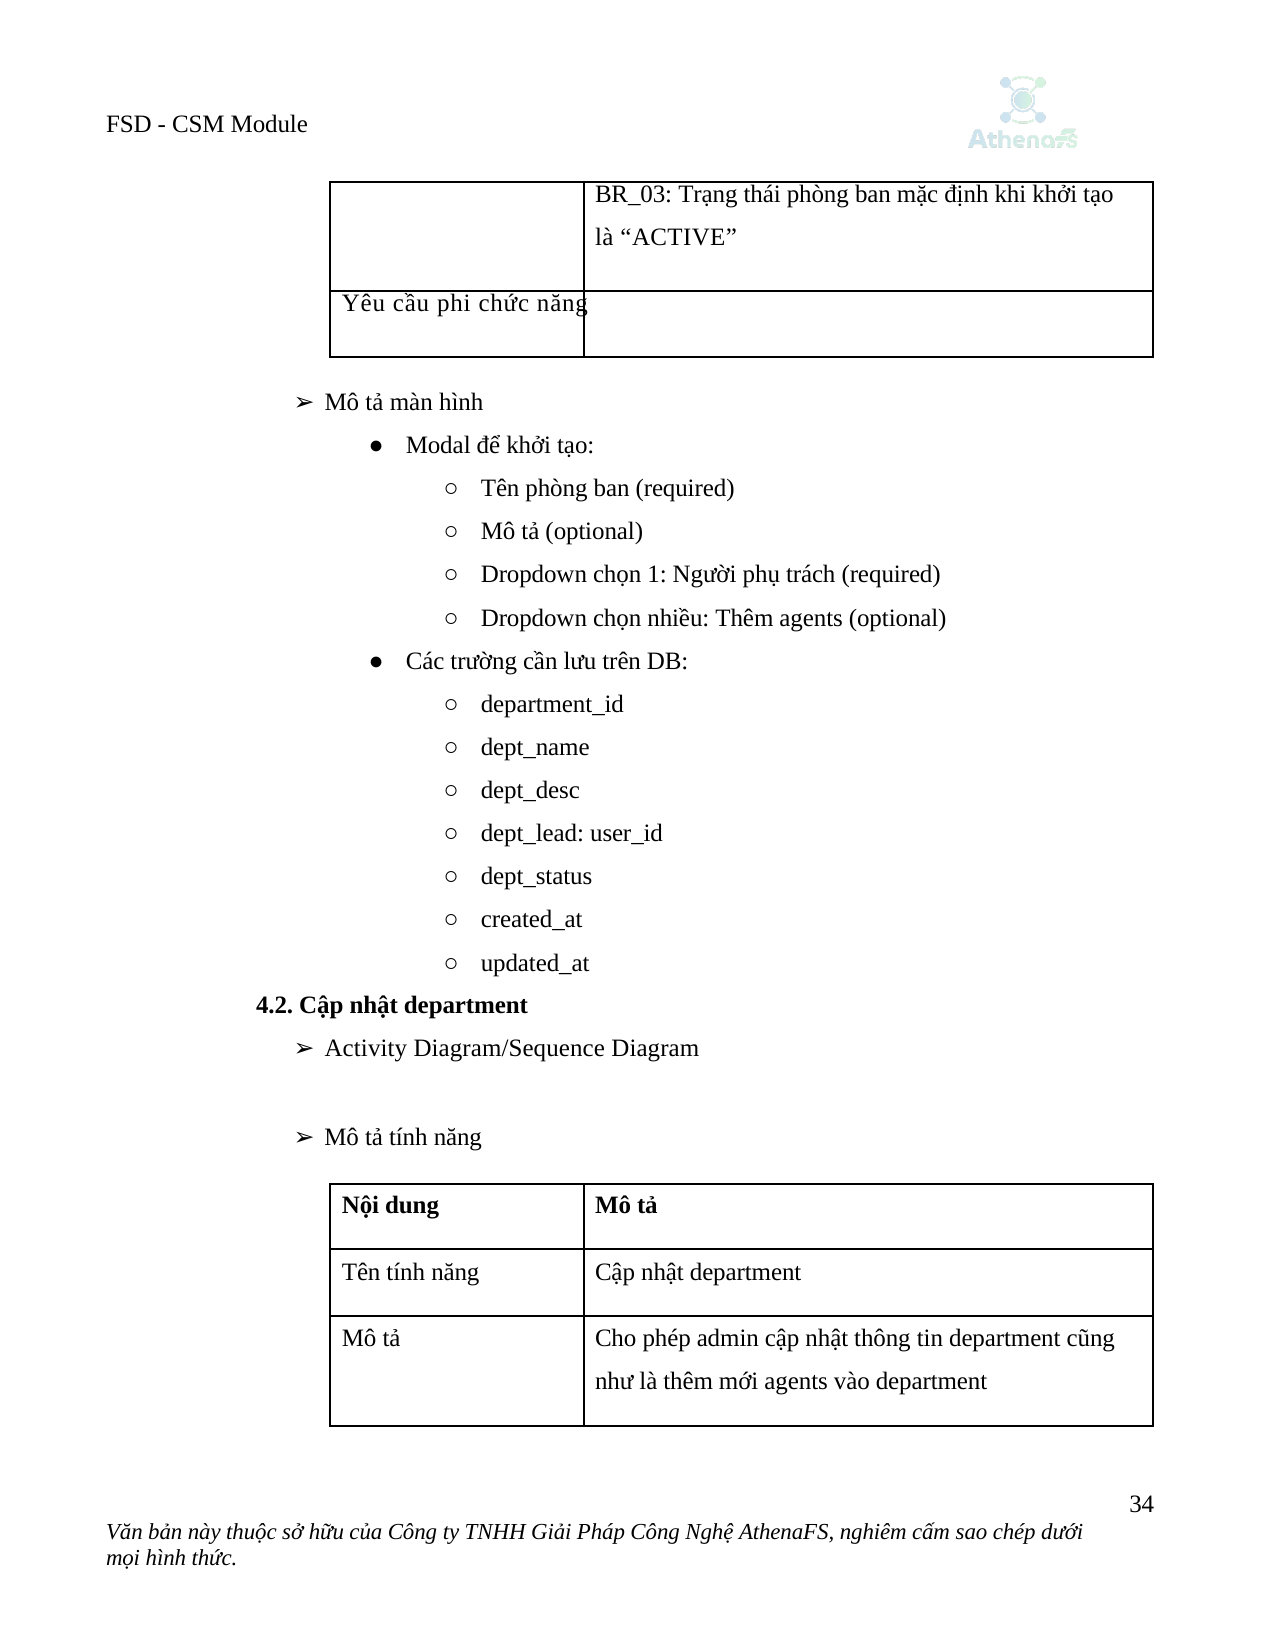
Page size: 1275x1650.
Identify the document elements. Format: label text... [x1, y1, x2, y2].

text ➢ Mô tả màn hình [293, 387, 496, 416]
text ○ Dropdown chọn 1: Người phụ trách (required) [443, 560, 951, 588]
text ➢ Mô tả tính năng [293, 1123, 496, 1151]
text ○ Mô tả (optional) [443, 517, 651, 545]
text ● Modal để khởi tạo: [368, 431, 602, 459]
text ○ Dropdown chọn nhiều: Thêm agents (optional) [443, 603, 957, 632]
text ○ dept_status [443, 862, 599, 890]
text ○ Tên phòng ban (required) [443, 474, 743, 502]
text ○ dept_name [443, 732, 597, 761]
text ○ department_id [443, 689, 631, 718]
subtitle 4.2. Cập nhật department [256, 991, 536, 1020]
text ○ created_at [443, 905, 590, 933]
text ○ updated_at [443, 948, 597, 977]
text Yêu cầu phi chức năng [342, 289, 601, 317]
text ● Các trường cần lưu trên DB: [368, 646, 697, 675]
text ○ dept_desc [443, 776, 587, 804]
text BR_03: Trạng thái phòng ban mặc định khi khởi tạo [595, 179, 1124, 208]
text ○ dept_lead: user_id [443, 819, 671, 847]
text là “ACTIVE” [595, 222, 746, 251]
text FSD - CSM Module [106, 110, 316, 138]
picture [968, 76, 1078, 148]
text ➢ Activity Diagram/Sequence Diagram [293, 1034, 712, 1063]
